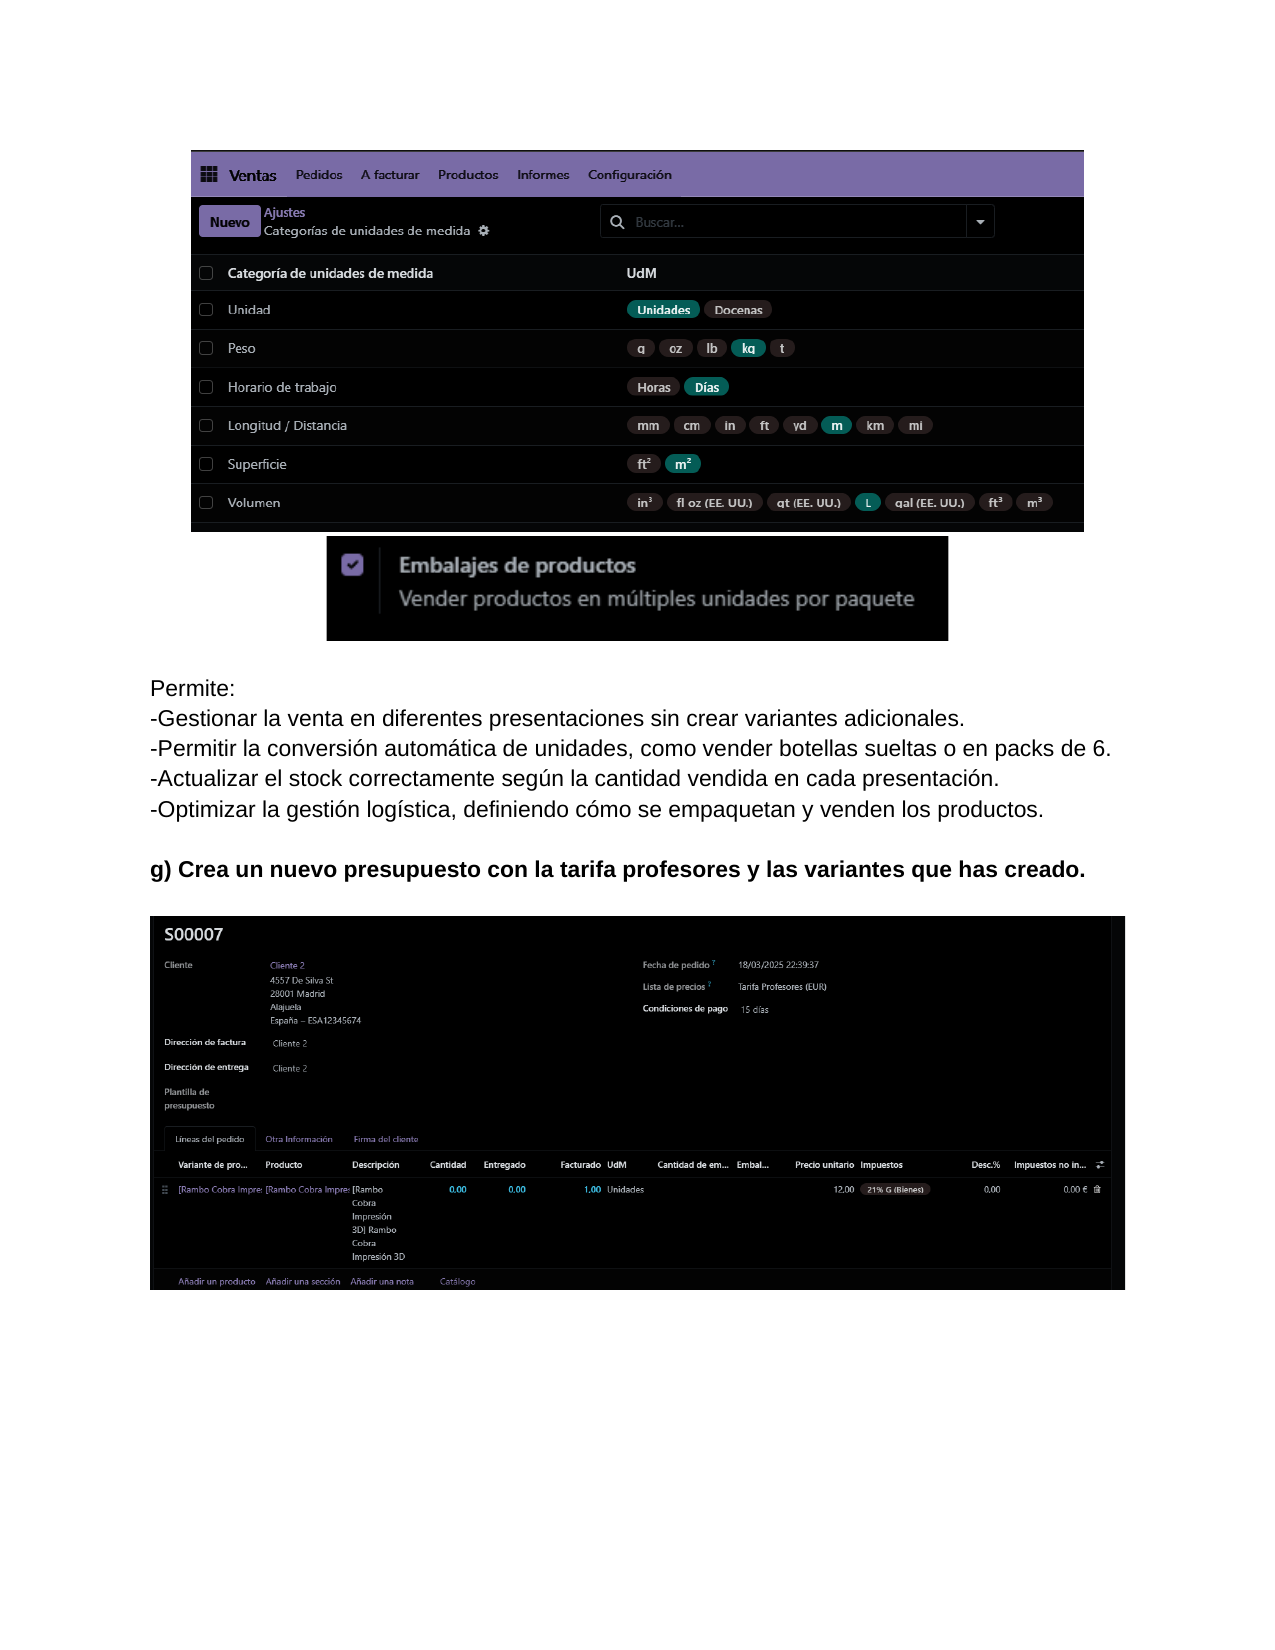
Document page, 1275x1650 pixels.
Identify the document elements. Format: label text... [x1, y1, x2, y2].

text g) Crea un nuevo presupuesto con la tarifa profesores y las variantes que has creado. [150, 856, 1125, 882]
picture [326, 536, 949, 641]
text -Gestionar la venta en diferentes presentaciones sin crear variantes adicionales. [150, 705, 1125, 731]
text -Optimizar la gestión logística, definiendo cómo se empaquetan y venden los productos. [150, 796, 1125, 822]
text -Actualizar el stock correctamente según la cantidad vendida en cada presentación. [150, 765, 1125, 792]
picture [191, 150, 1084, 532]
picture [150, 916, 1125, 1290]
text Permite: [150, 675, 1125, 701]
text -Permitir la conversión automática de unidades, como vender botellas sueltas o en packs de 6. [150, 735, 1125, 761]
